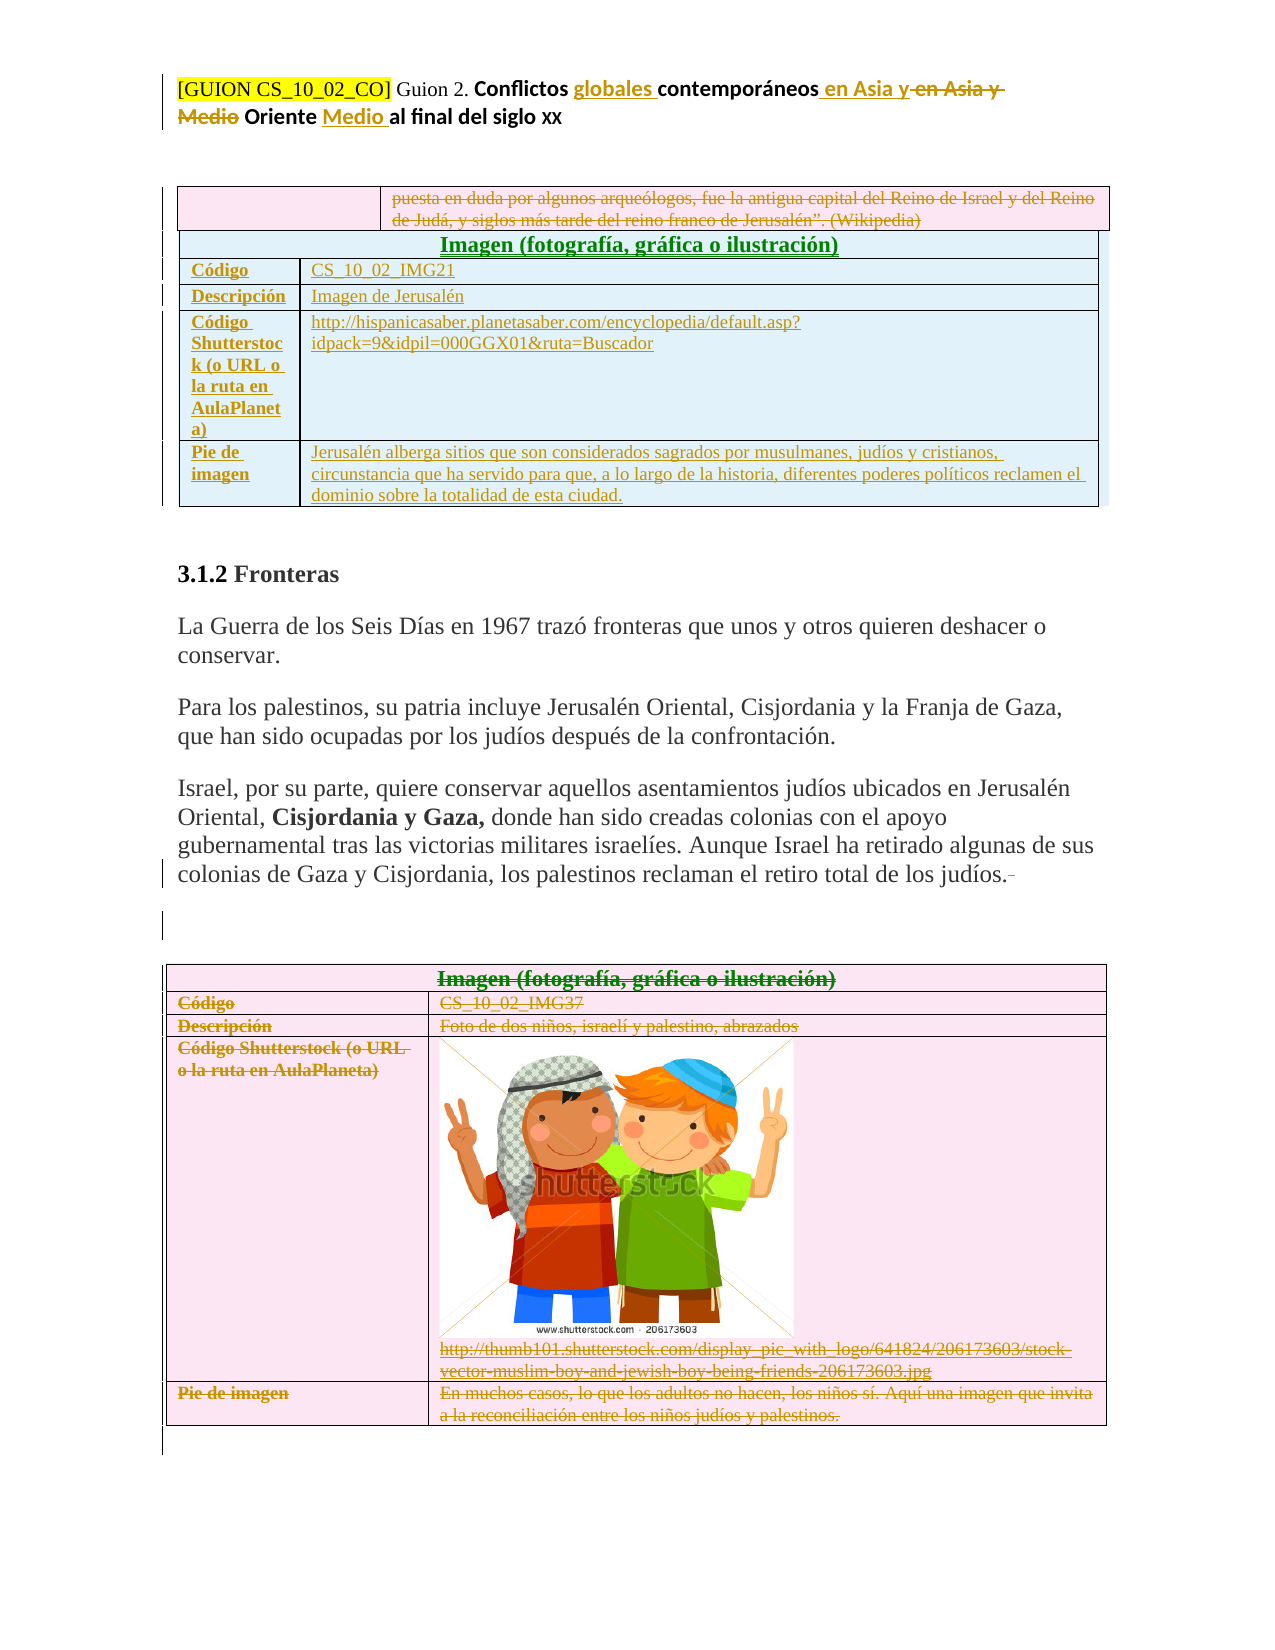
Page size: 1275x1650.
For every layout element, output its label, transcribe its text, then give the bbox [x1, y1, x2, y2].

picture [441, 1189, 792, 1338]
text La Guerra de los Seis Días en 1967 trazó fronteras que unos y otros quieren deshacer o conservar. [177, 611, 1098, 668]
picture [618, 1038, 794, 1337]
picture [441, 1037, 792, 1186]
text Israel, por su parte, quiere conservar aquellos asentamientos judíos ubicados en Jerusalén Oriental, Cisjordania y Gaza, donde han sido creadas colonias con el apoyo gubernamental tras las victorias militares israelíes. Aunque Israel ha retirado algunas de sus colonias de Gaza y Cisjordania, los palestinos reclaman el retiro total de los judíos. [177, 773, 1098, 888]
text Para los palestinos, su patria incluye Jerusalén Oriental, Cisjordania y la Franja de Gaza, que han sido ocupadas por los judíos después de la confrontación. [177, 692, 1098, 749]
picture [439, 1038, 615, 1337]
text 3.1.2 Fronteras [177, 559, 1098, 588]
